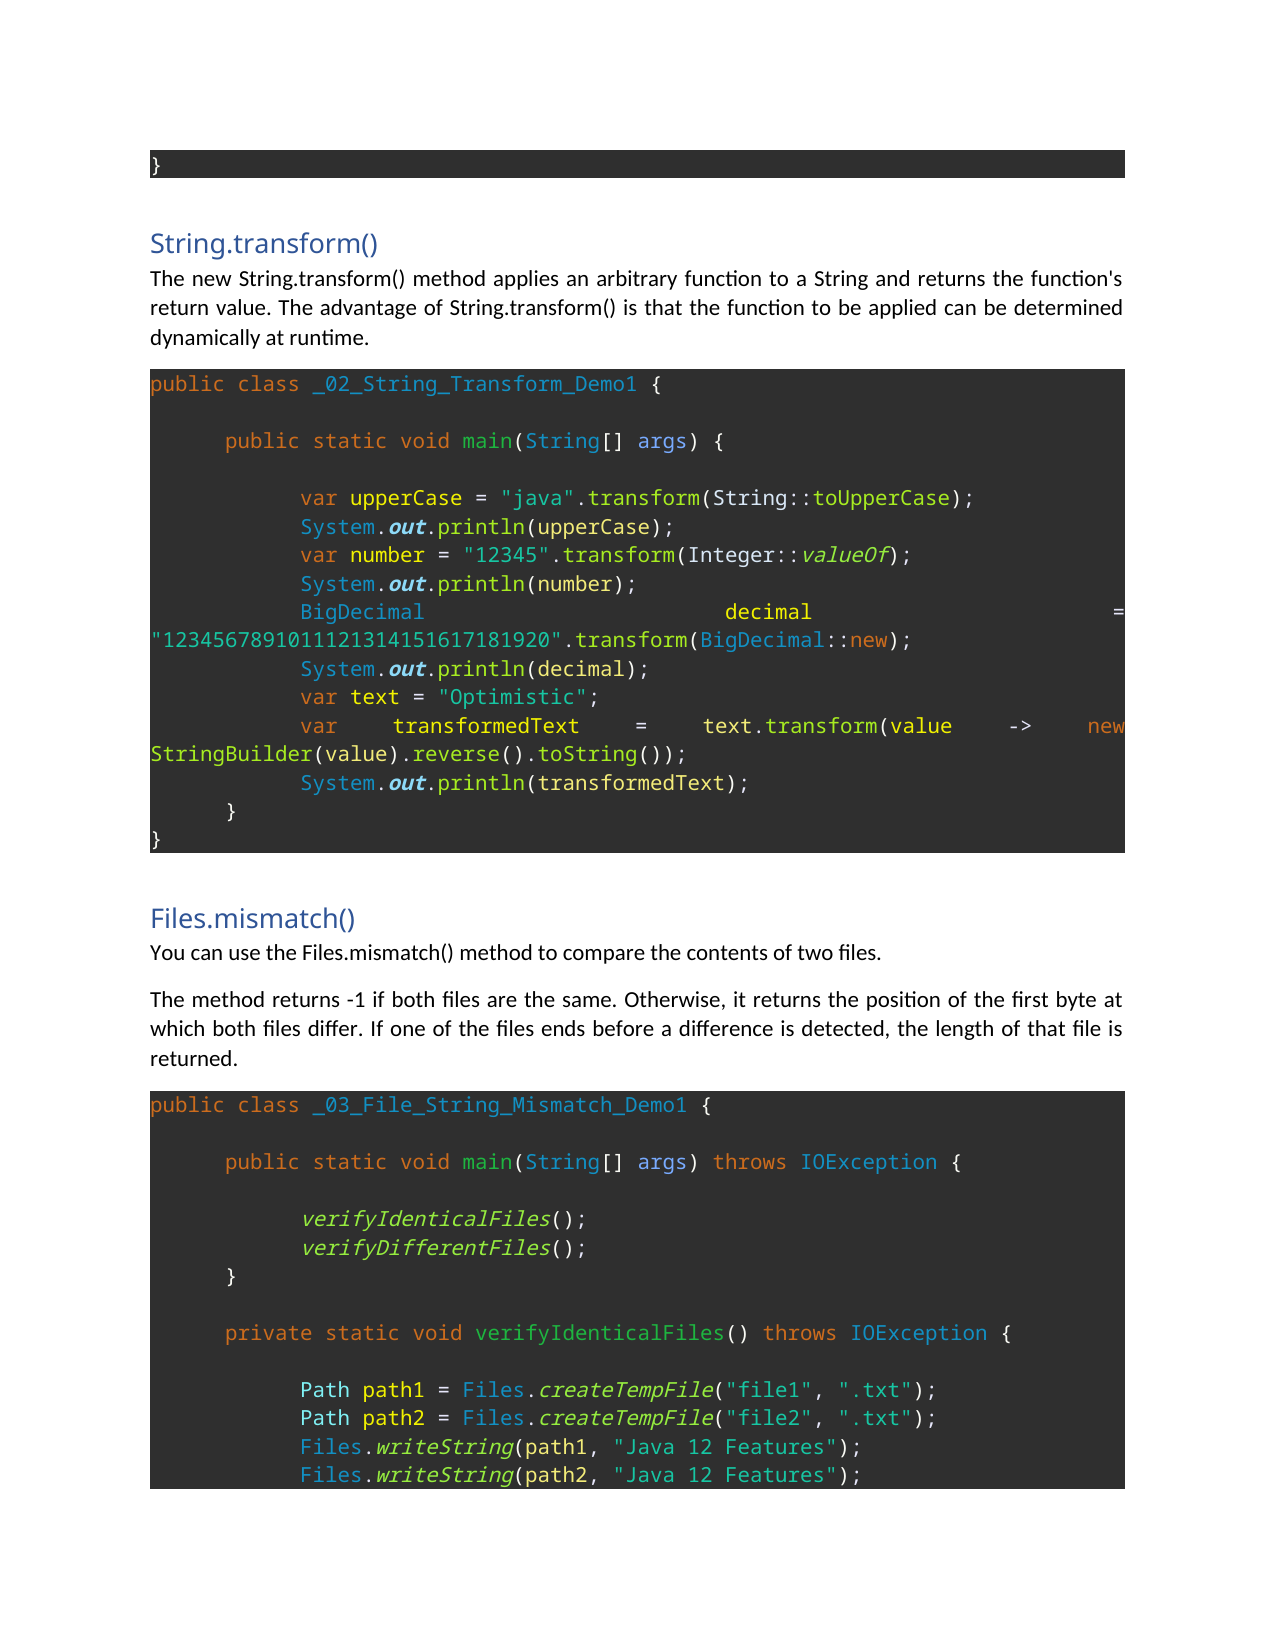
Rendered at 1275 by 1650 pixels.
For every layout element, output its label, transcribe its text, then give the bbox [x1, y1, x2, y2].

text verifyIdenticalFiles(); [150, 1204, 1125, 1233]
text System.out.println(number); [150, 569, 1125, 597]
text var text = "Optimistic"; [150, 682, 1125, 711]
text public static void main(String[] args) { [150, 426, 1125, 455]
text verifyDifferentFiles(); [150, 1233, 1125, 1261]
text public class _02_String_Transform_Demo1 { [150, 369, 1125, 398]
text public class _03_File_String_Mismatch_Demo1 { [150, 1091, 1125, 1119]
text Files.writeString(path1, "Java 12 Features"); [150, 1432, 1125, 1460]
text var transformedText = text.transform(value -> new StringBuilder(value).reverse().toString()); [150, 711, 1125, 768]
text Path path2 = Files.createTempFile("file2", ".txt"); [150, 1403, 1125, 1432]
text Files.writeString(path2, "Java 12 Features"); [150, 1460, 1125, 1489]
text The new String.transform() method applies an arbitrary function to a String and returns the function's return value. The advantage of String.transform() is that the function to be applied can be determined dynamically at runtime. [150, 264, 1125, 351]
subtitle String.transform() [150, 225, 1125, 262]
text You can use the Files.mismatch() method to compare the contents of two files. [150, 938, 1125, 966]
text public static void main(String[] args) throws IOException { [150, 1147, 1125, 1176]
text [150, 1375, 1125, 1403]
text System.out.println(decimal); [150, 654, 1125, 682]
text System.out.println(transformedText); [150, 768, 1125, 796]
text System.out.println(upperCase); [150, 512, 1125, 540]
text private static void verifyIdenticalFiles() throws IOException { [150, 1318, 1125, 1346]
text BigDecimal decimal = "1234567891011121314151617181920".transform(BigDecimal::new); [150, 597, 1125, 654]
text } [150, 1261, 1125, 1289]
text } [150, 824, 1125, 853]
text var number = "12345".transform(Integer::valueOf); [150, 540, 1125, 569]
text } [150, 796, 1125, 824]
subtitle Files.mismatch() [150, 899, 1125, 936]
text } [150, 150, 1125, 178]
text var upperCase = "java".transform(String::toUpperCase); [150, 483, 1125, 512]
text The method returns -1 if both files are the same. Otherwise, it returns the position of the first byte at which both files differ. If one of the files ends before a difference is detected, the length of that file is returned. [150, 985, 1125, 1072]
